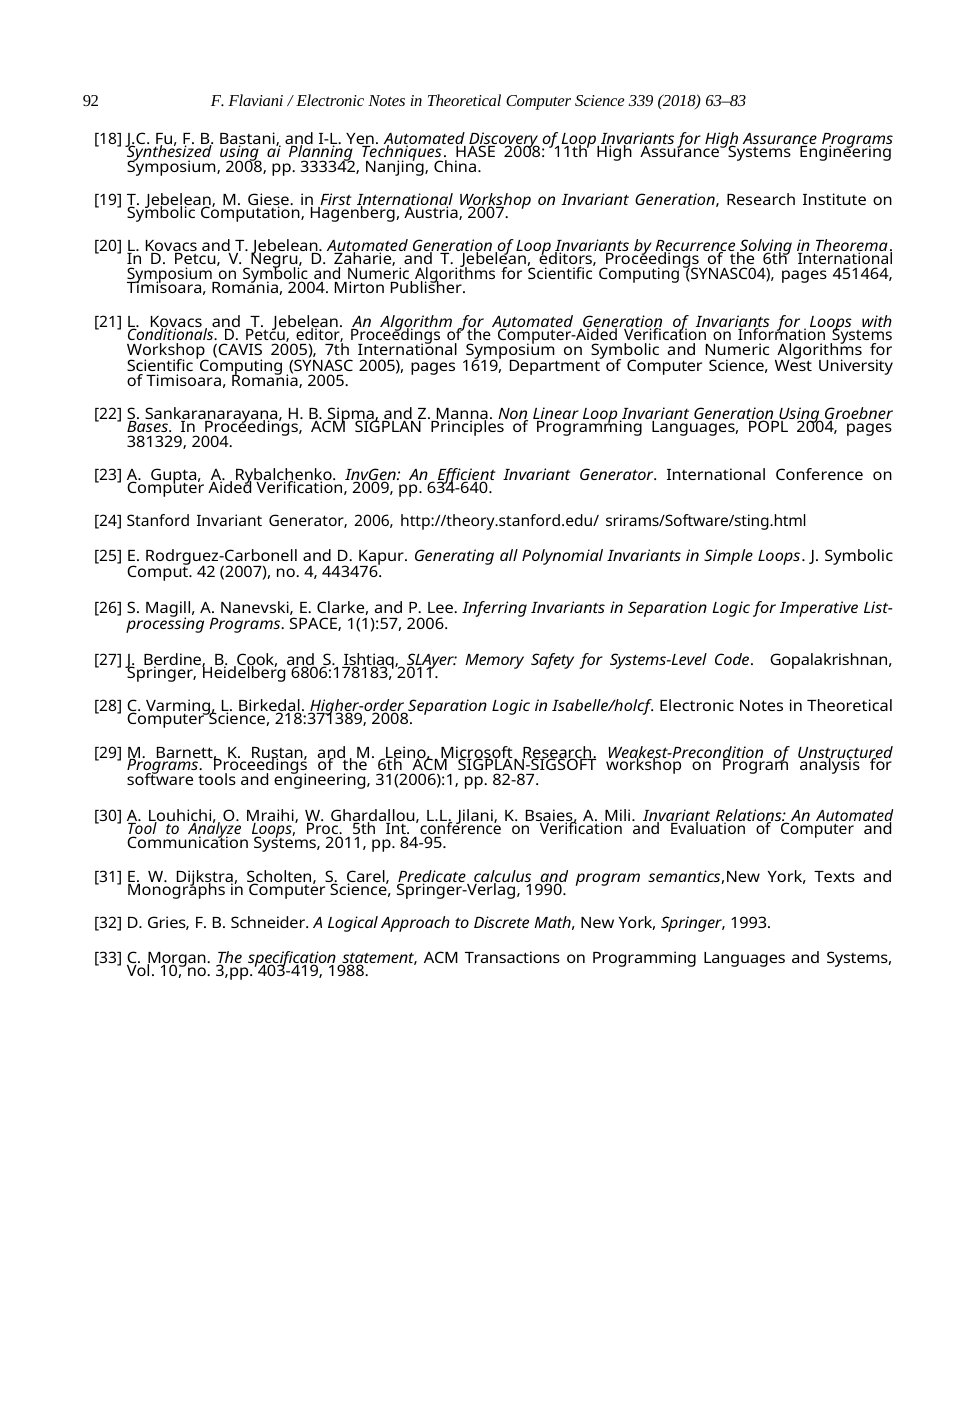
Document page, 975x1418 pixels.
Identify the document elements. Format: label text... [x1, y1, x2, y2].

list J. Berdine, B. Cook, and S. Ishtiaq, SLAyer: Memory Safety for Systems-Level Code. Gopalakrishnan, Springer, Heidelberg 6806:178183, 2011. [94, 654, 893, 683]
list Stanford Invariant Generator, 2006, http://theory.stanford.edu/ srirams/Software/sting.html [94, 510, 904, 531]
list D. Gries, F. B. Schneider. A Logical Approach to Discrete Math, New York, Springer, 1993. [94, 912, 904, 933]
list L. Kovacs and T. Jebelean. An Algorithm for Automated Generation of Invariants for Loops with Conditionals. D. Petcu, editor, Proceedings of the Computer-Aided Verification on Information Systems Workshop (CAVIS 2005), 7th International Symposium on Symbolic and Numeric Algorithms for Scientific Computing (SYNASC 2005), pages 1619, Department of Computer Science, West University of Timisoara, Romania, 2005. [94, 315, 893, 391]
list C. Morgan. The specification statement, ACM Transactions on Programming Languages and Systems, Vol. 10, no. 3,pp. 403-419, 1988. [94, 952, 893, 981]
list E. W. Dijkstra, Scholten, S. Carel, Predicate calculus and program semantics,New York, Texts and Monographs in Computer Science, Springer-Verlag, 1990. [94, 871, 893, 900]
list A. Gupta, A. Rybalchenko. InvGen: An Efficient Invariant Generator. International Conference on Computer Aided Verification, 2009, pp. 634-640. [94, 469, 893, 498]
list S. Sankaranarayana, H. B. Sipma, and Z. Manna. Non Linear Loop Invariant Generation Using Groebner Bases. In Proceedings, ACM SIGPLAN Principles of Programming Languages, POPL 2004, pages 381329, 2004. [94, 408, 893, 452]
list A. Louhichi, O. Mraihi, W. Ghardallou, L.L. Jilani, K. Bsaies, A. Mili. Invariant Relations: An Automated Tool to Analyze Loops, Proc. 5th Int. conference on Verification and Evaluation of Computer and Communication Systems, 2011, pp. 84-95. [94, 810, 893, 853]
list M. Barnett, K. Rustan, and M. Leino, Microsoft Research. Weakest-Precondition of Unstructured Programs. Proceedings of the 6th ACM SIGPLAN-SIGSOFT workshop on Program analysis for software tools and engineering, 31(2006):1, pp. 82-87. [94, 747, 893, 790]
list L. Kovacs and T. Jebelean. Automated Generation of Loop Invariants by Recurrence Solving in Theorema. In D. Petcu, V. Negru, D. Zaharie, and T. Jebelean, editors, Proceedings of the 6th International Symposium on Symbolic and Numeric Algorithms for Scientific Computing (SYNASC04), pages 451464, Timisoara, Romania, 2004. Mirton Publisher. [94, 240, 893, 298]
list E. Rodrguez-Carbonell and D. Kapur. Generating all Polynomial Invariants in Simple Loops. J. Symbolic Comput. 42 (2007), no. 4, 443476. [94, 548, 893, 582]
list T. Jebelean, M. Giese. in First International Workshop on Invariant Generation, Research Institute on Symbolic Computation, Hagenberg, Austria, 2007. [94, 194, 893, 223]
list C. Varming, L. Birkedal. Higher-order Separation Logic in Isabelle/holcf. Electronic Notes in Theoretical Computer Science, 218:371389, 2008. [94, 700, 893, 729]
list J.C. Fu, F. B. Bastani, and I-L. Yen. Automated Discovery of Loop Invariants for High Assurance Programs Synthesized using ai Planning Techniques. HASE 2008: 11th High Assurance Systems Engineering Symposium, 2008, pp. 333342, Nanjing, China. [94, 133, 893, 177]
list S. Magill, A. Nanevski, E. Clarke, and P. Lee. Inferring Invariants in Separation Logic for Imperative List-processing Programs. SPACE, 1(1):57, 2006. [94, 600, 893, 634]
